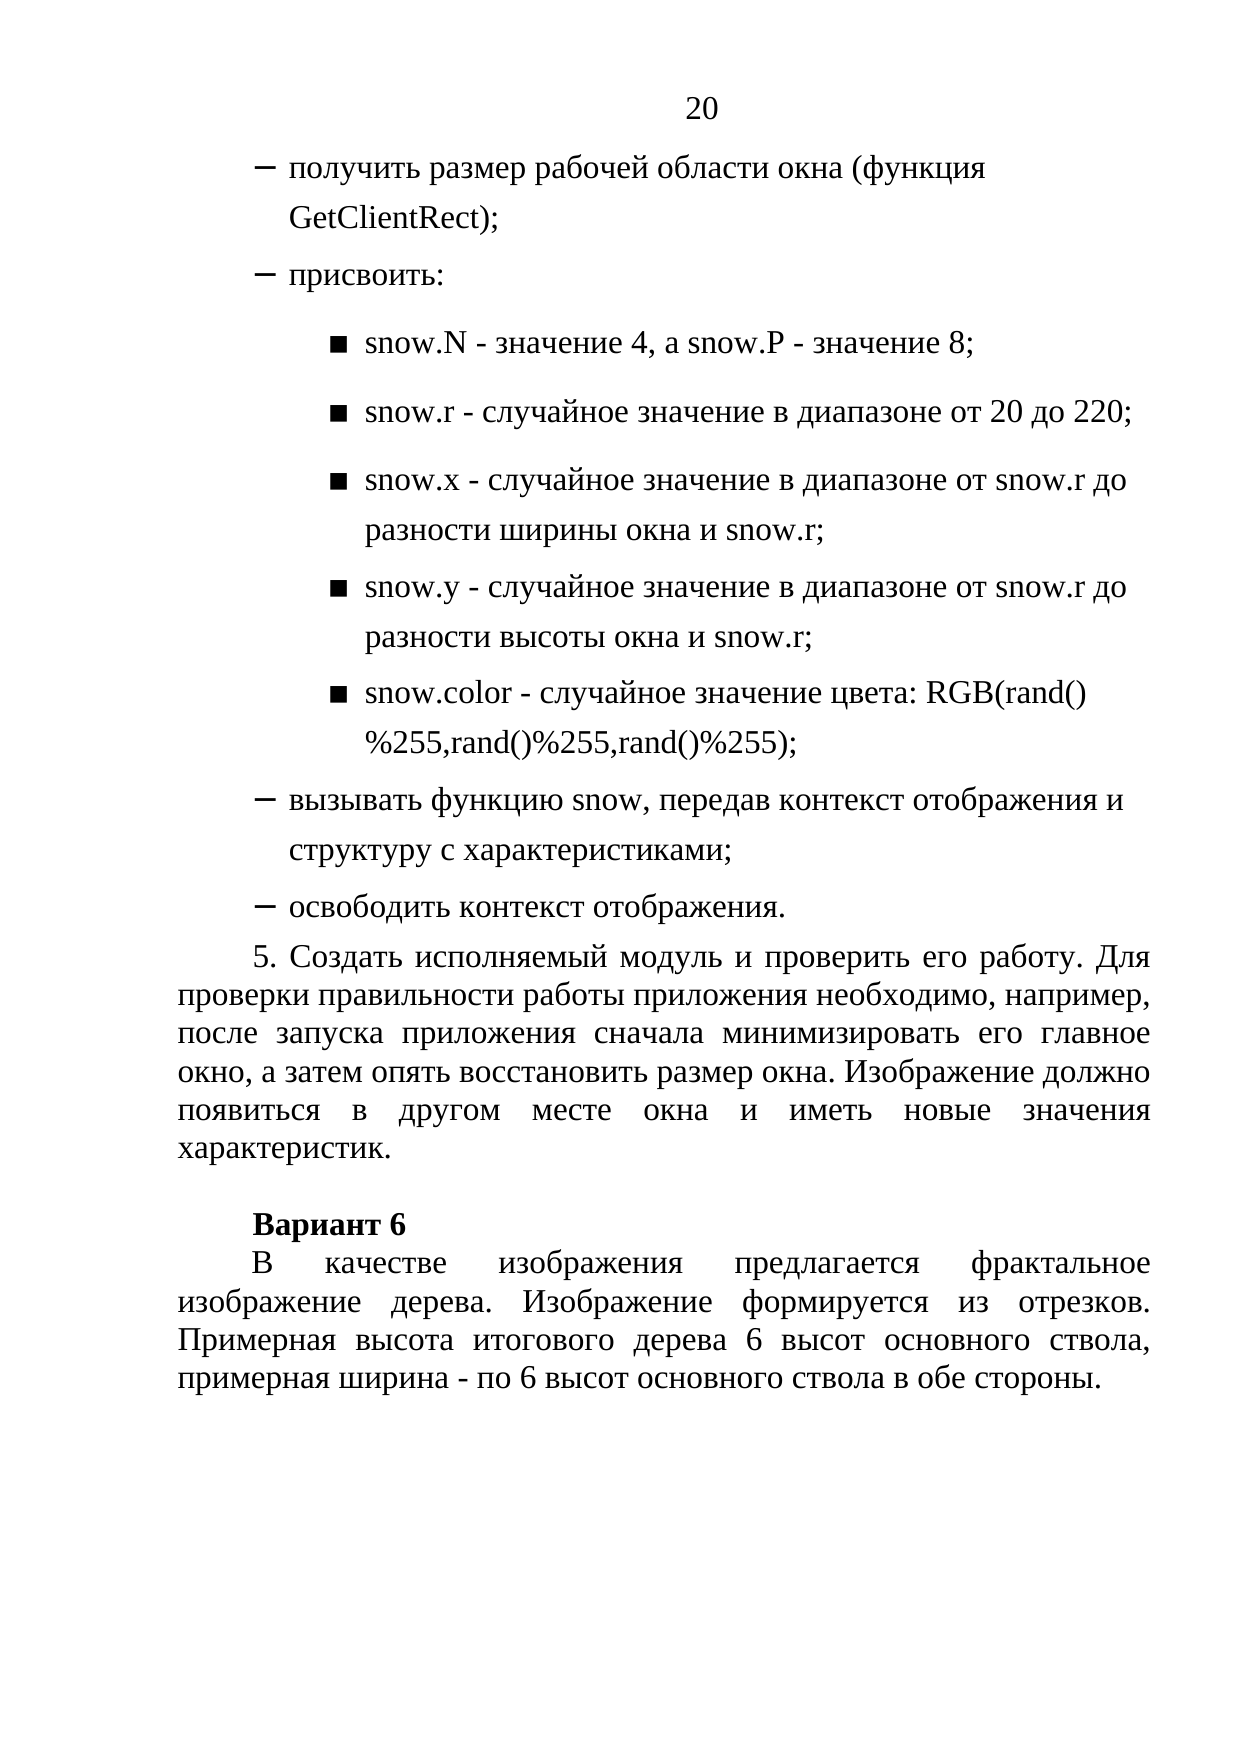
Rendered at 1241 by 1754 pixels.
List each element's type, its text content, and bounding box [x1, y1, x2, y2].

list snow.у - случайное значение в диапазоне от snow.r до разности высоты окна и snow.r; [327, 548, 1152, 654]
text Вариант 6 [177, 1204, 1152, 1243]
list snow.N - значение 4, а snow.P - значение 8; [327, 304, 1152, 373]
list вызывать функцию snow, передав контекст отображения и структуру с характеристиками; [251, 761, 1152, 868]
list snow.r - случайное значение в диапазоне от 20 до 220; [327, 373, 1152, 441]
text 5. Создать исполняемый модуль и проверить его работу. Для проверки правильности работы приложения необходимо, например, после запуска приложения сначала минимизировать его главное окно, а затем опять восстановить размер окна. Изображение должно появиться в другом месте окна и иметь новые значения характеристик. [177, 936, 1152, 1166]
list snow.color - случайное значение цвета: RGB(rand()%255,rand()%255,rand()%255); [327, 654, 1152, 761]
text В качестве изображения предлагается фрактальное изображение дерева. Изображение формируется из отрезков. Примерная высота итогового дерева 6 высот основного ствола, примерная ширина - по 6 высот основного ствола в обе стороны. [177, 1243, 1152, 1396]
list snow.x - случайное значение в диапазоне от snow.r до разности ширины окна и snow.r; [327, 441, 1152, 548]
list получить размер рабочей области окна (функция GetClientRect); [251, 129, 1152, 236]
list присвоить: [251, 236, 1152, 304]
list освободить контекст отображения. [251, 868, 1152, 936]
